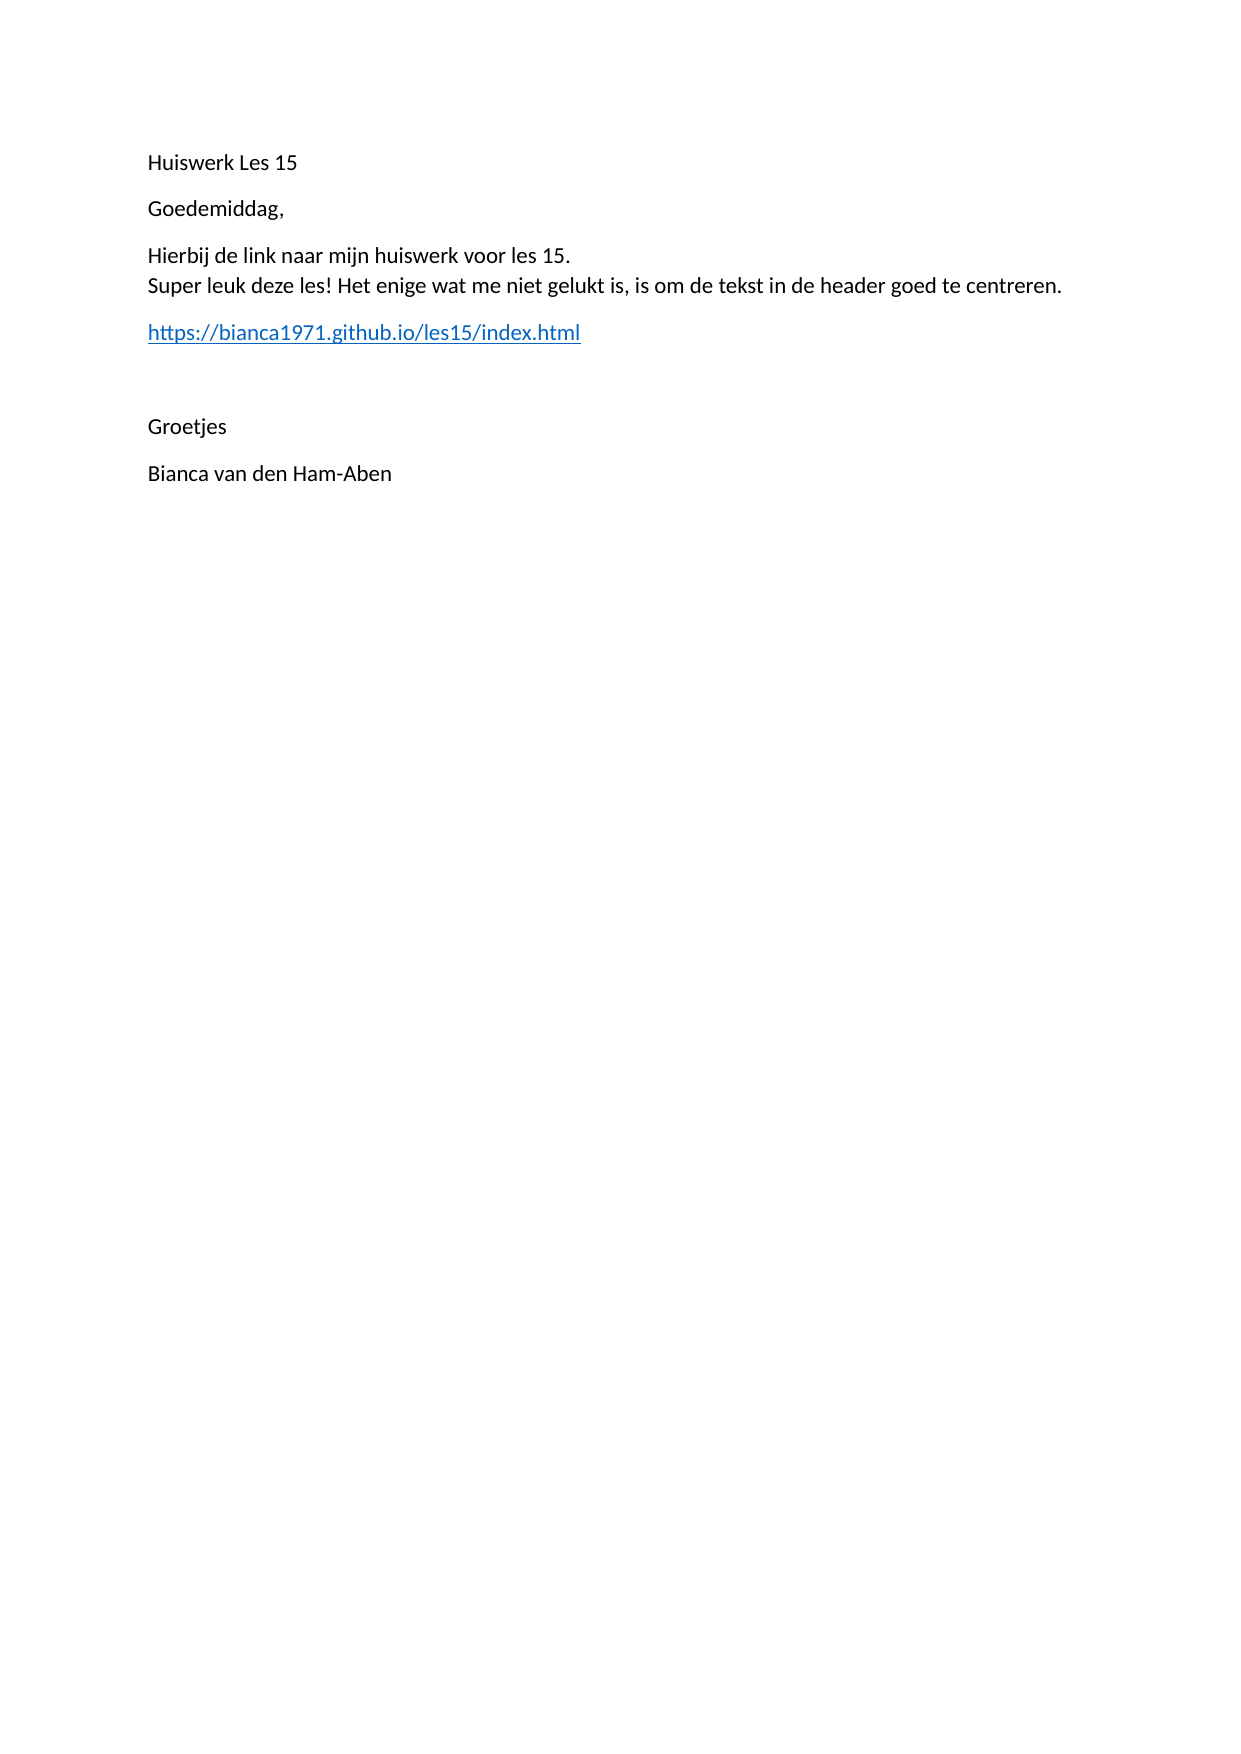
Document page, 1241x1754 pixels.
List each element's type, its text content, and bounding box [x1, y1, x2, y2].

text Bianca van den Ham-Aben [148, 459, 1093, 487]
text Goedemiddag, [148, 194, 1093, 222]
text Huiswerk Les 15 [148, 148, 1093, 176]
text Hierbij de link naar mijn huiswerk voor les 15. Super leuk deze les! Het enige wat me niet gelukt is, is om de tekst in de header goed te centreren. [148, 241, 1093, 299]
text Groetjes [148, 412, 1093, 440]
text https://bianca1971.github.io/les15/index.html [148, 318, 1093, 346]
